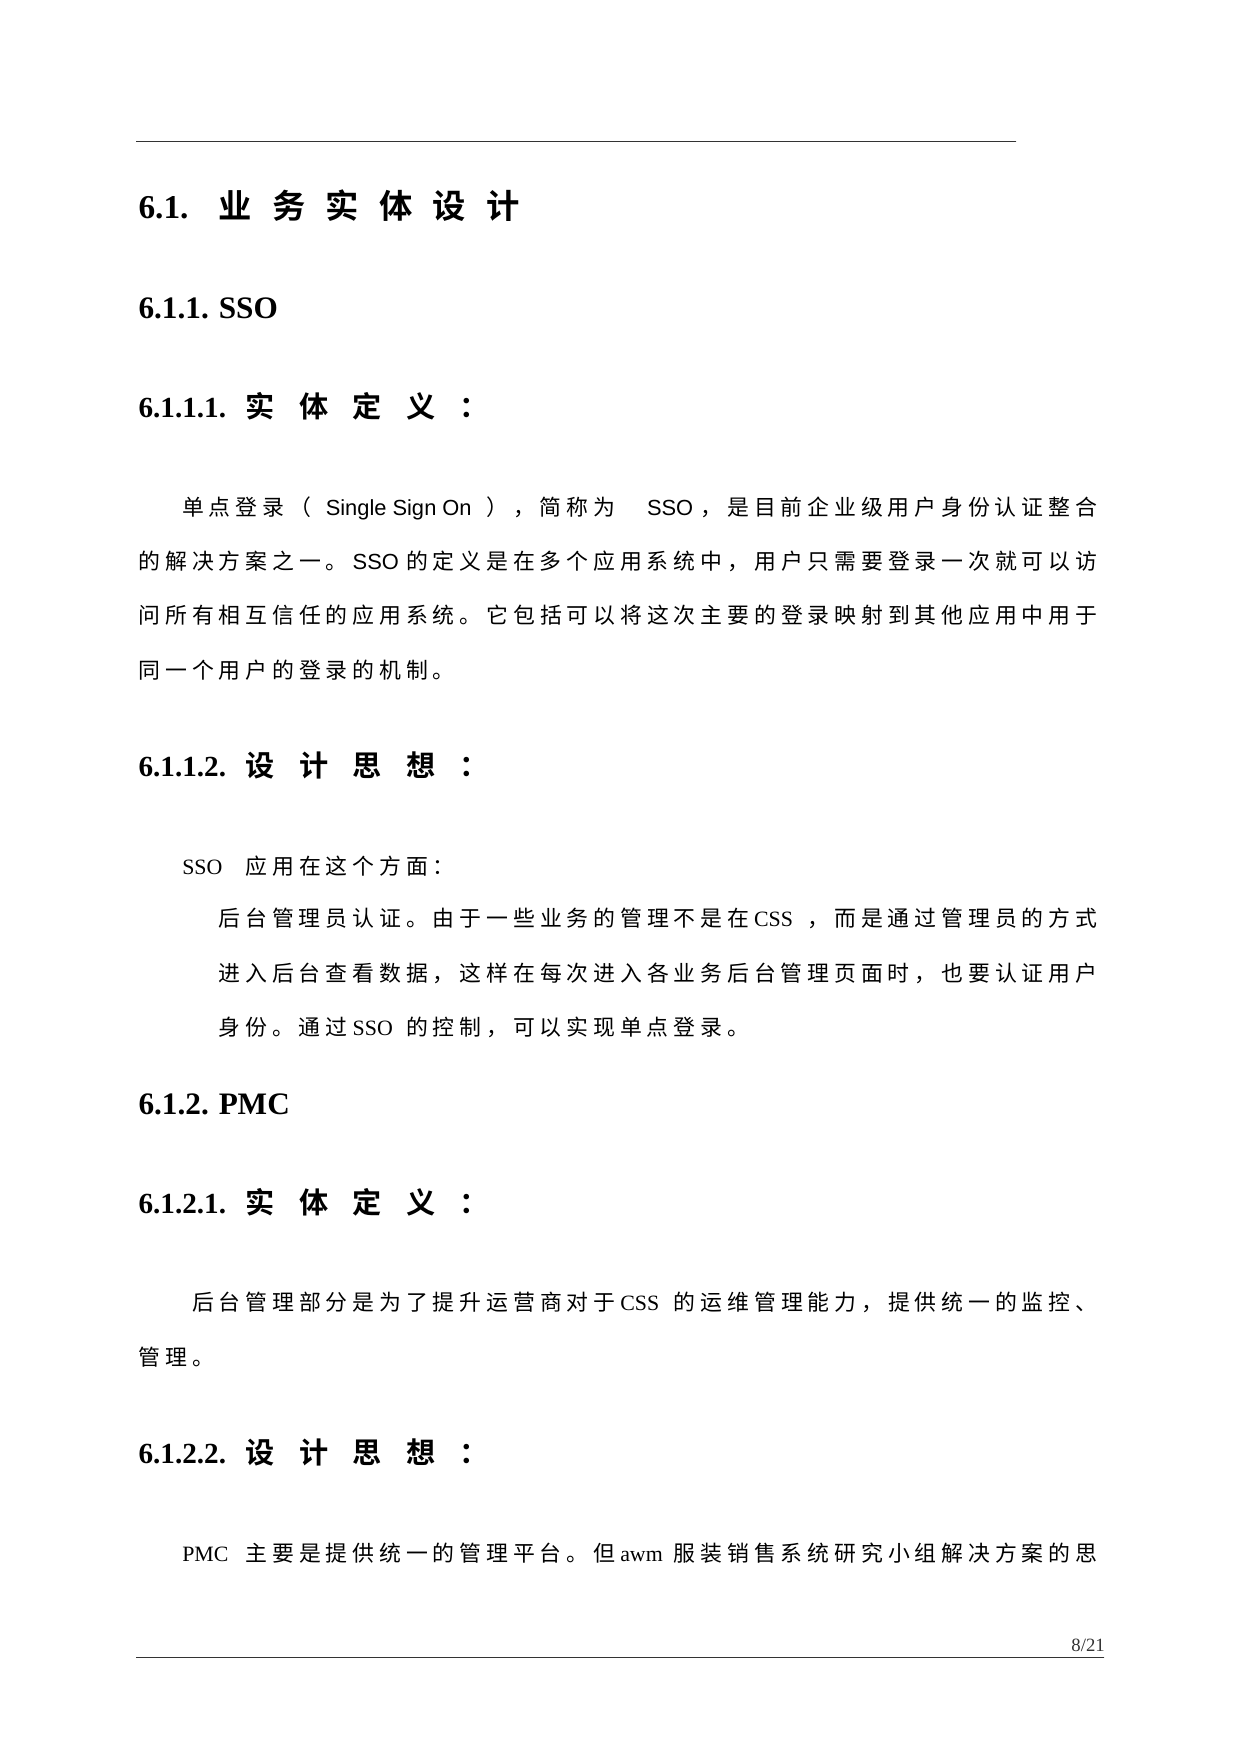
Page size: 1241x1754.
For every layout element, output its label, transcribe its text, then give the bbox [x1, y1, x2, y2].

text PMC主要是提供统一的管理平台。但awm服装销售系统研究小组解决方案的思想，Link方式所管理的实体本身可以脱离PMC单独管理与部署，这种实体自身提供管理平台。所以，对于这种方式的管理需要SSO认证。 [138, 1534, 1102, 1570]
subtitle 业务实体设计 [138, 167, 1102, 240]
text SSO应用在这个方面： [138, 847, 1102, 883]
subtitle SSO [138, 289, 1102, 325]
text 后台管理部分是为了提升运营商对于CSS的运维管理能力，提供统一的监控、管理。 [138, 1283, 1102, 1374]
subtitle PMC [138, 1085, 1102, 1121]
subtitle 设计思想： [138, 728, 1102, 801]
subtitle 实体定义： [138, 1164, 1102, 1237]
text 后台管理员认证。由于一些业务的管理不是在CSS，而是通过管理员的方式进入后台查看数据，这样在每次进入各业务后台管理页面时，也要认证用户身份。通过SSO的控制，可以实现单点登录。 [205, 899, 1102, 1044]
subtitle 实体定义： [138, 368, 1102, 441]
subtitle 设计思想： [138, 1415, 1102, 1487]
text 单点登录（Single Sign On），简称为 SSO，是目前企业级用户身份认证整合的解决方案之一。SSO的定义是在多个应用系统中，用户只需要登录一次就可以访问所有相互信任的应用系统。它包括可以将这次主要的登录映射到其他应用中用于同一个用户的登录的机制。 [138, 487, 1102, 687]
